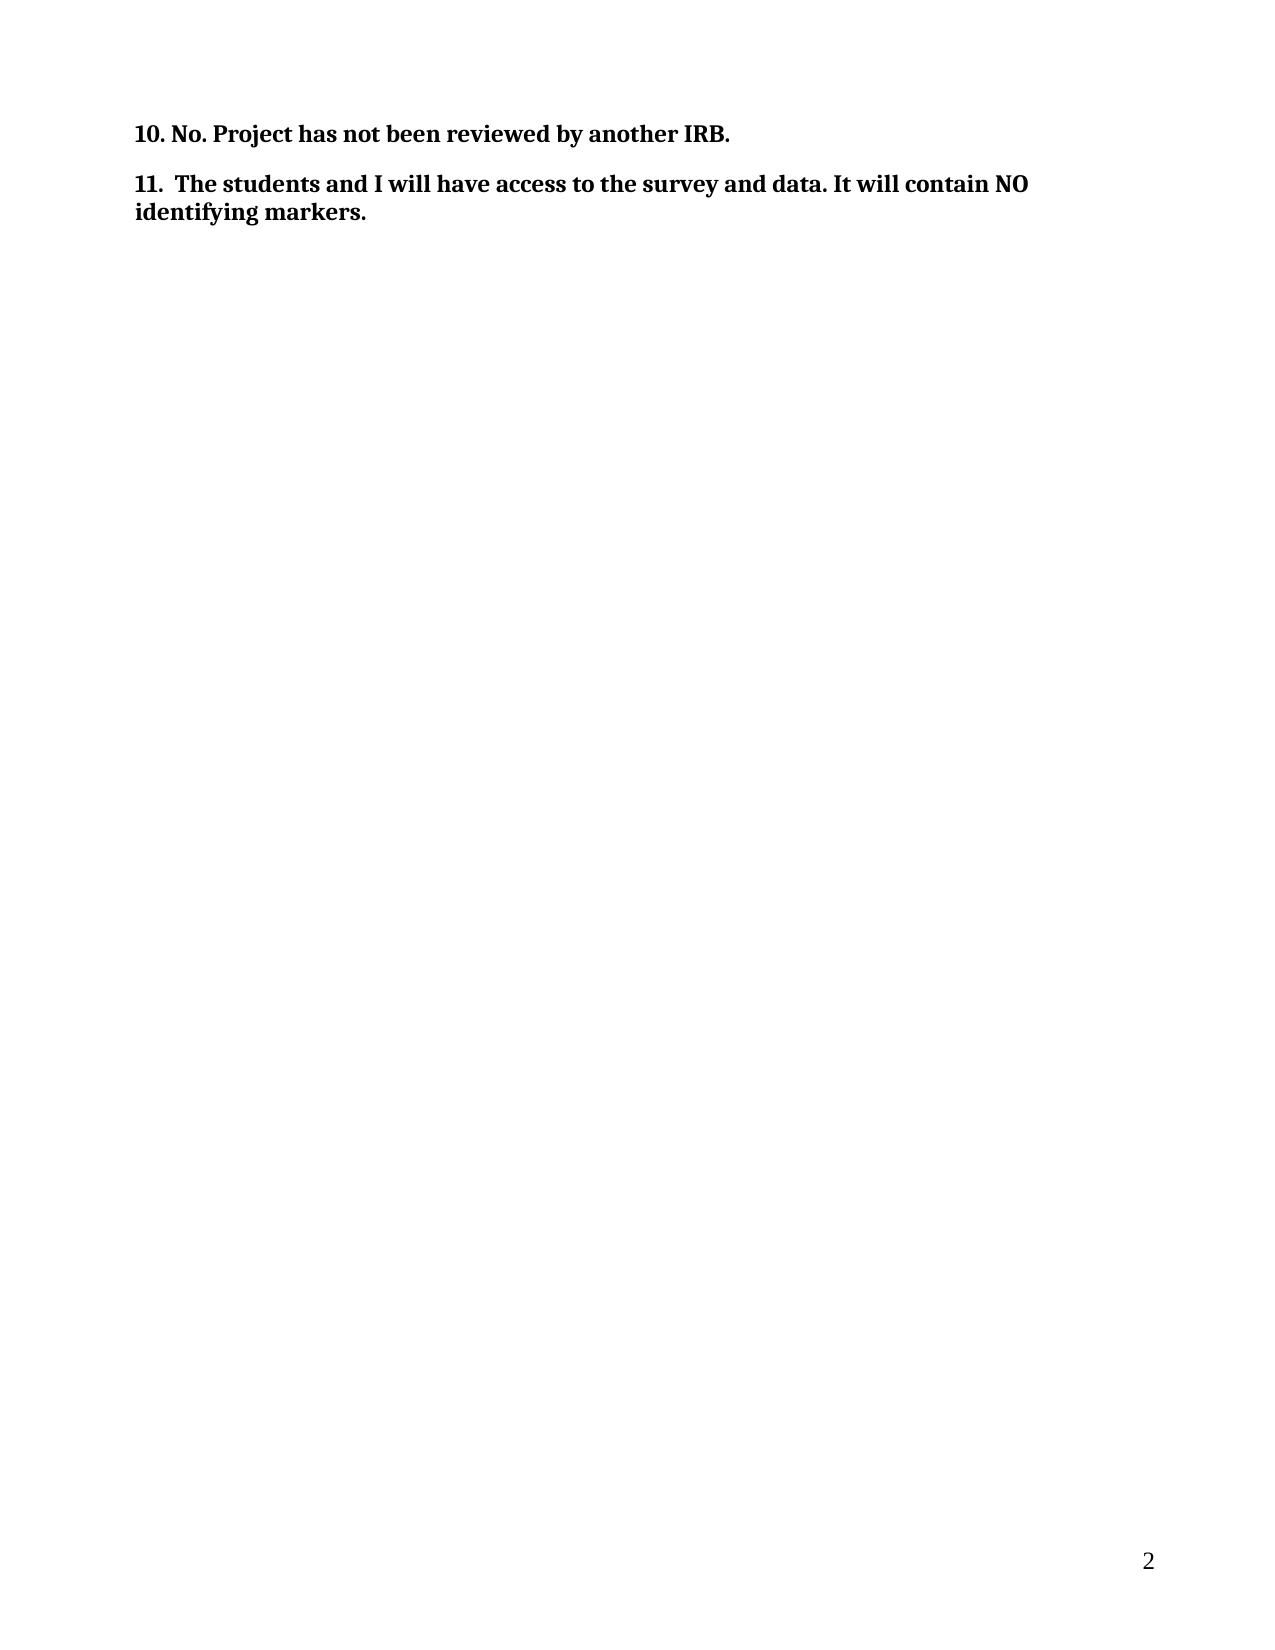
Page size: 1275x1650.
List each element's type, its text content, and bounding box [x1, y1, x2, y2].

text 11. The students and I will have access to the survey and data. It will contain NO identifying markers. [135, 169, 1155, 227]
text 10. No. Project has not been reviewed by another IRB. [135, 120, 1155, 149]
